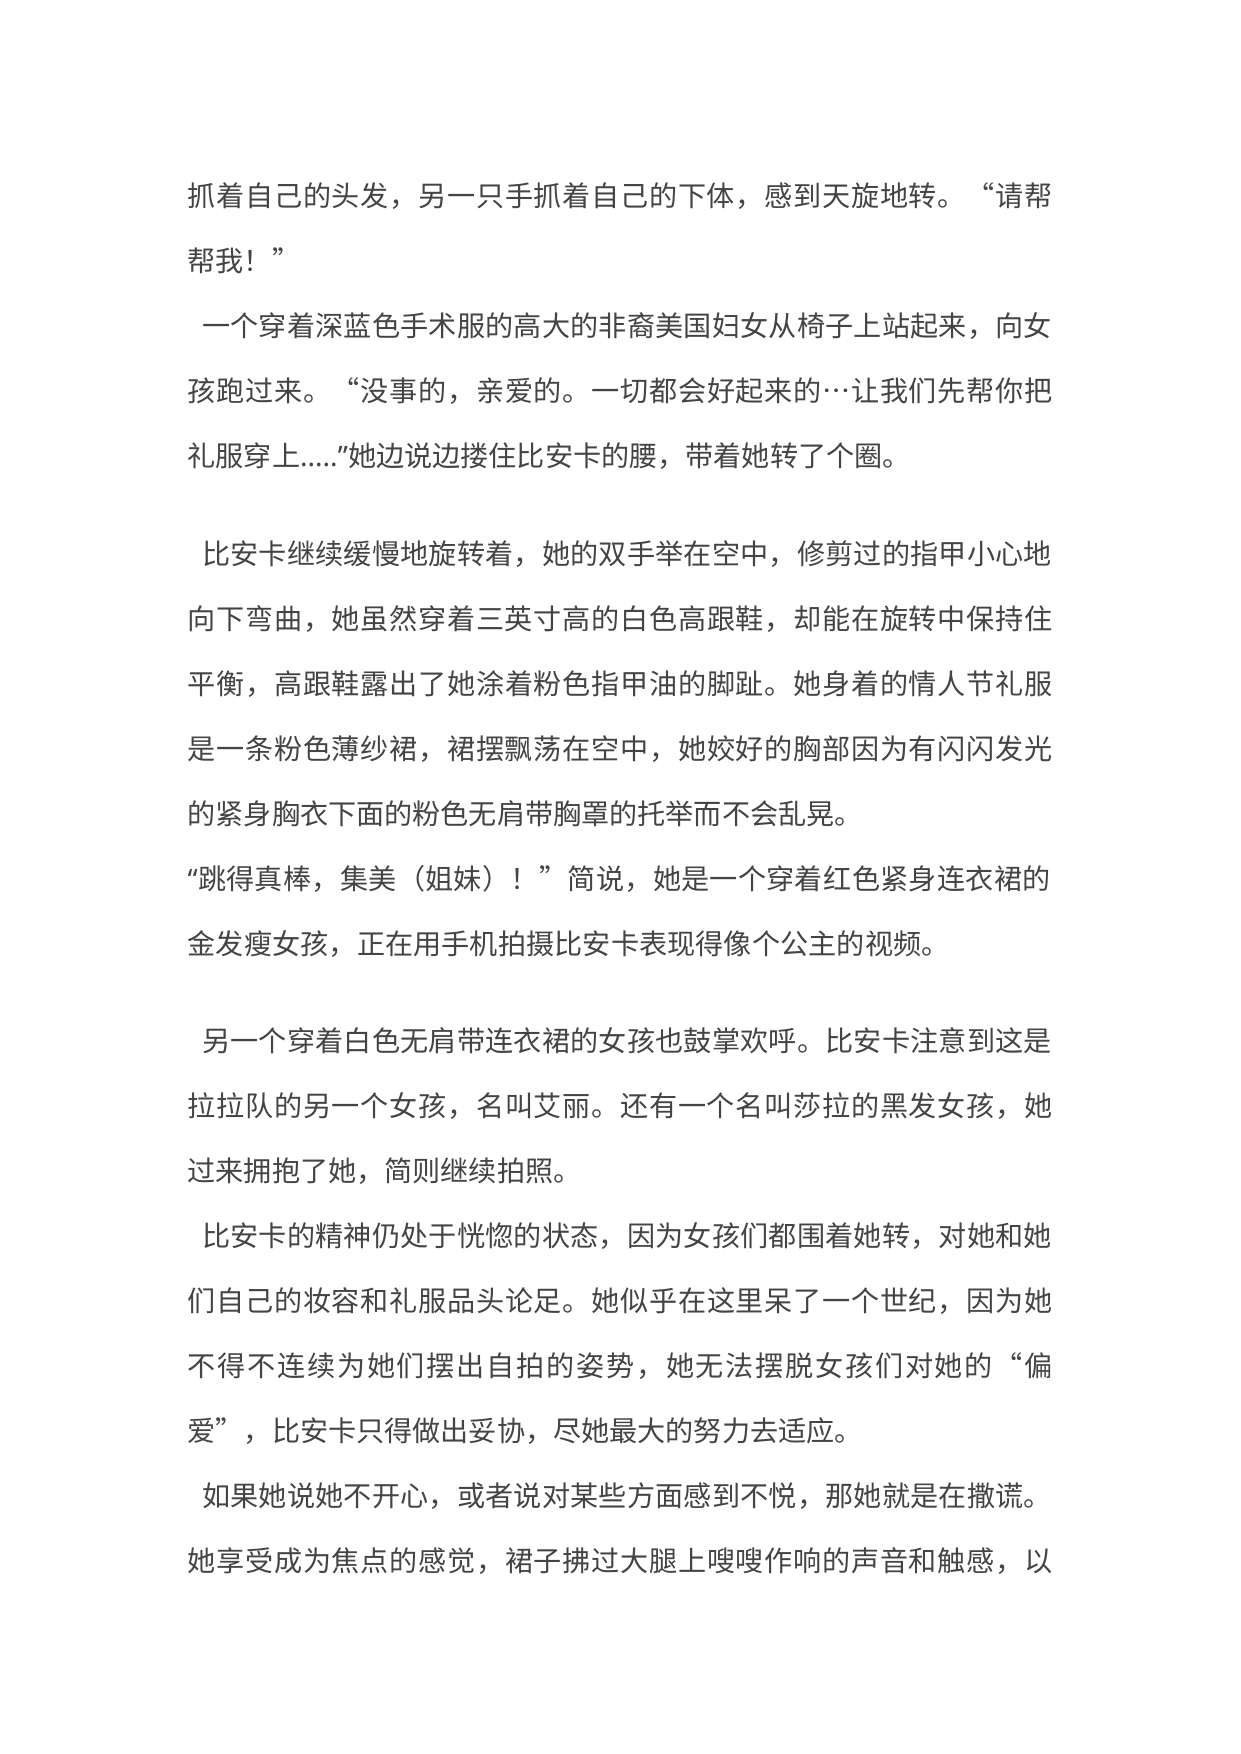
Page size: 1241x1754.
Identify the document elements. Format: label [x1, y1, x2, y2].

text [187, 876, 1053, 1592]
text [187, 162, 1053, 875]
